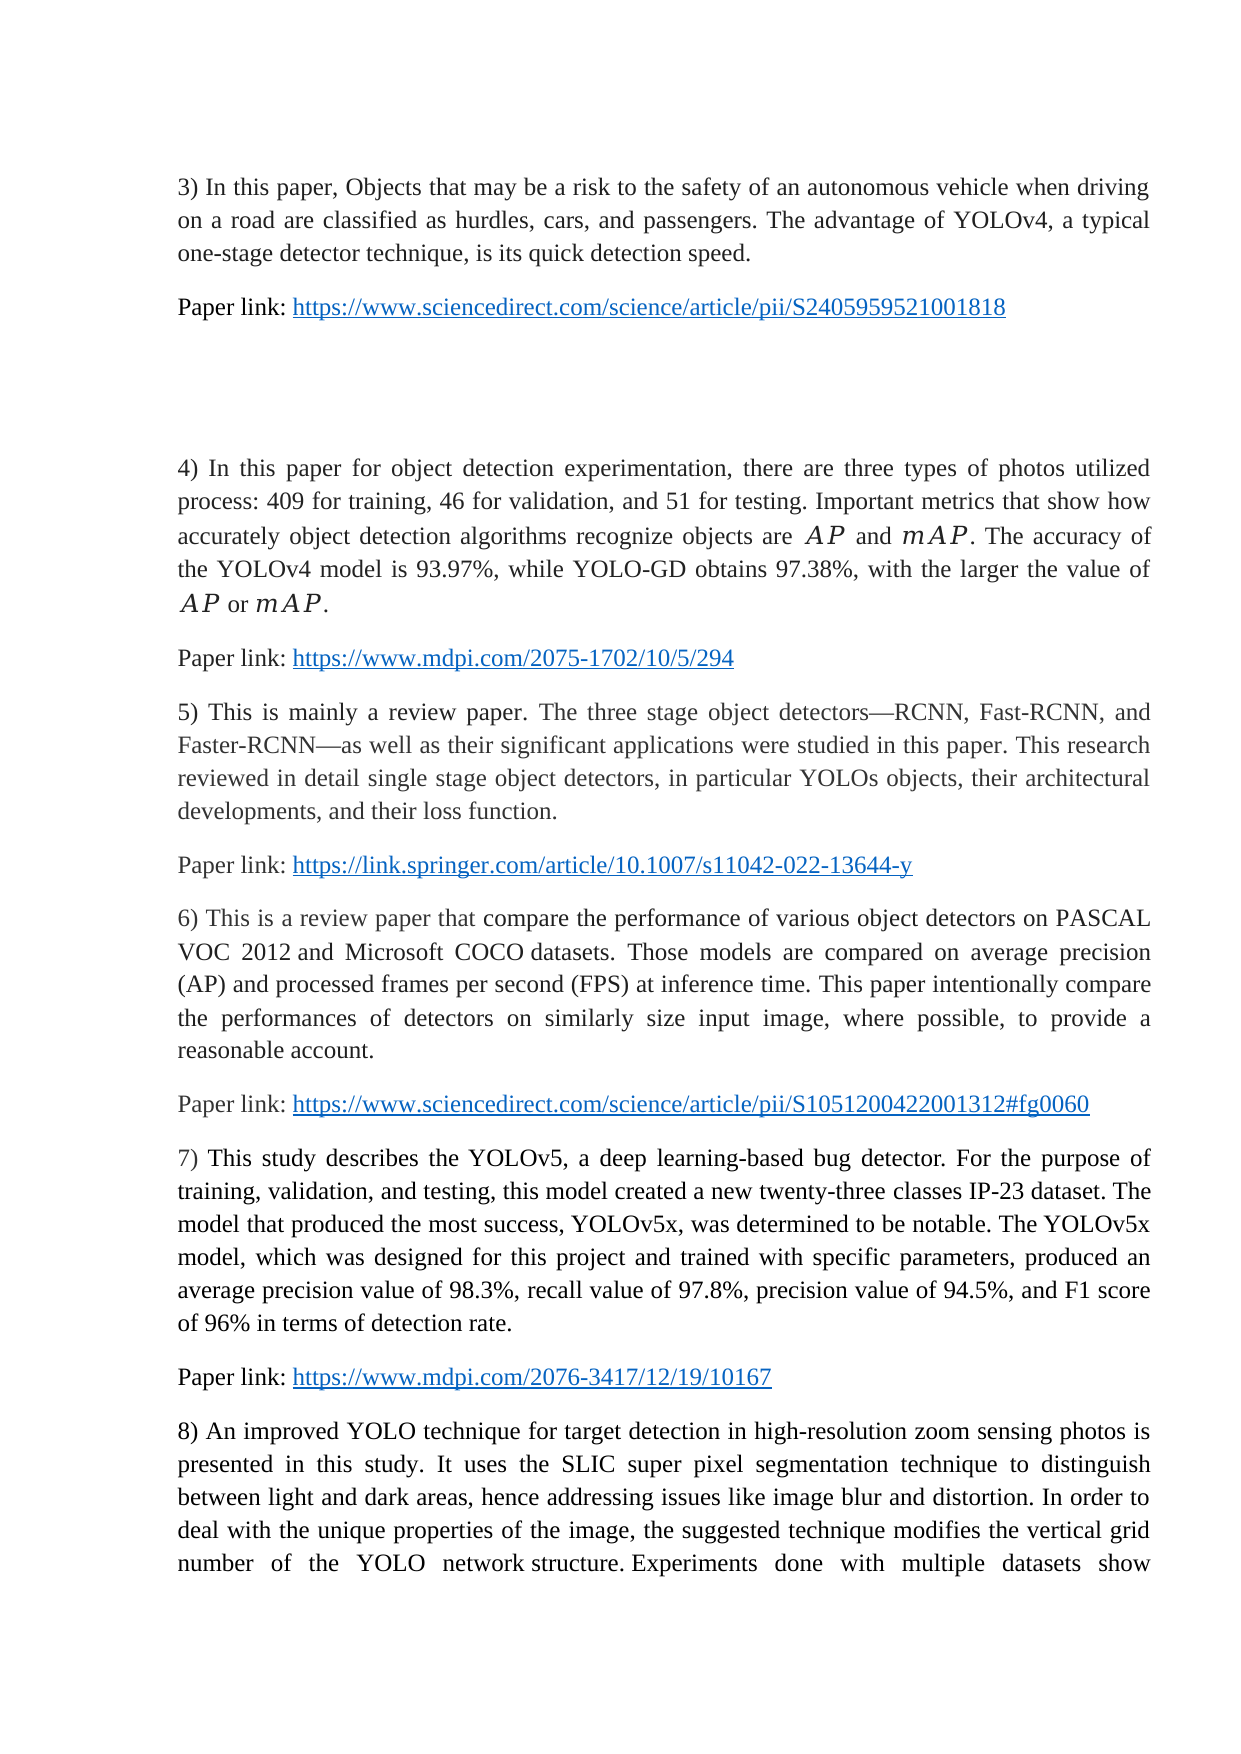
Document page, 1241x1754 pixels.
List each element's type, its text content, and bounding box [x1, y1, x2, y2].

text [177, 1416, 1152, 1577]
text Paper link: https://www.sciencedirect.com/science/article/pii/S1051200422001312#fg0060 [177, 1089, 1152, 1118]
text 4) In this paper for object detection experimentation, there are three types of photos utilized process: 409 for training, 46 for validation, and 51 for testing. Important metrics that show how accurately object detection algorithms recognize objects are 𝐴𝑃 and 𝑚𝐴𝑃. The accuracy of the YOLOv4 model is 93.97%, while YOLO-GD obtains 97.38%, with the larger the value of 𝐴𝑃 or 𝑚𝐴𝑃. [177, 515, 1152, 554]
text Paper link: https://www.mdpi.com/2076-3417/12/19/10167 [177, 1362, 1152, 1391]
text 7) This study describes the YOLOv5, a deep learning-based bug detector. For the purpose of training, validation, and testing, this model created a new twenty-three classes IP-23 dataset. The model that produced the most success, YOLOv5x, was determined to be notable. The YOLOv5x model, which was designed for this project and trained with specific parameters, produced an average precision value of 98.3%, recall value of 97.8%, precision value of 94.5%, and F1 score of 96% in terms of detection rate. [177, 1143, 1152, 1337]
text 3) In this paper, Objects that may be a risk to the safety of an autonomous vehicle when driving on a road are classified as hurdles, cars, and passengers. The advantage of YOLOv4, a typical one-stage detector technique, is its quick detection speed. [177, 172, 1152, 267]
text Paper link: https://link.springer.com/article/10.1007/s11042-022-13644-y [177, 850, 1152, 878]
text 5) This is mainly a review paper. The three stage object detectors—RCNN, Fast-RCNN, and Faster-RCNN—as well as their significant applications were studied in this paper. This research reviewed in detail single stage object detectors, in particular YOLOs objects, their architectural developments, and their loss function. [177, 697, 1152, 824]
text Paper link: https://www.sciencedirect.com/science/article/pii/S2405959521001818 [177, 292, 1152, 321]
text 4) In this paper for object detection experimentation, there are three types of photos utilized process: 409 for training, 46 for validation, and 51 for testing. Important metrics that show how accurately object detection algorithms recognize objects are 𝐴𝑃 and 𝑚𝐴𝑃. The accuracy of the YOLOv4 model is 93.97%, while YOLO-GD obtains 97.38%, with the larger the value of 𝐴𝑃 or 𝑚𝐴𝑃. [177, 583, 1152, 618]
text 6) This is a review paper that compare the performance of various object detectors on PASCAL VOC 2012 and Microsoft COCO datasets. Those models are compared on average precision (AP) and processed frames per second (FPS) at inference time. This paper intentionally compare the performances of detectors on similarly size input image, where possible, to provide a reasonable account. [177, 903, 1152, 1064]
text Paper link: https://www.mdpi.com/2075-1702/10/5/294 [177, 643, 1152, 672]
